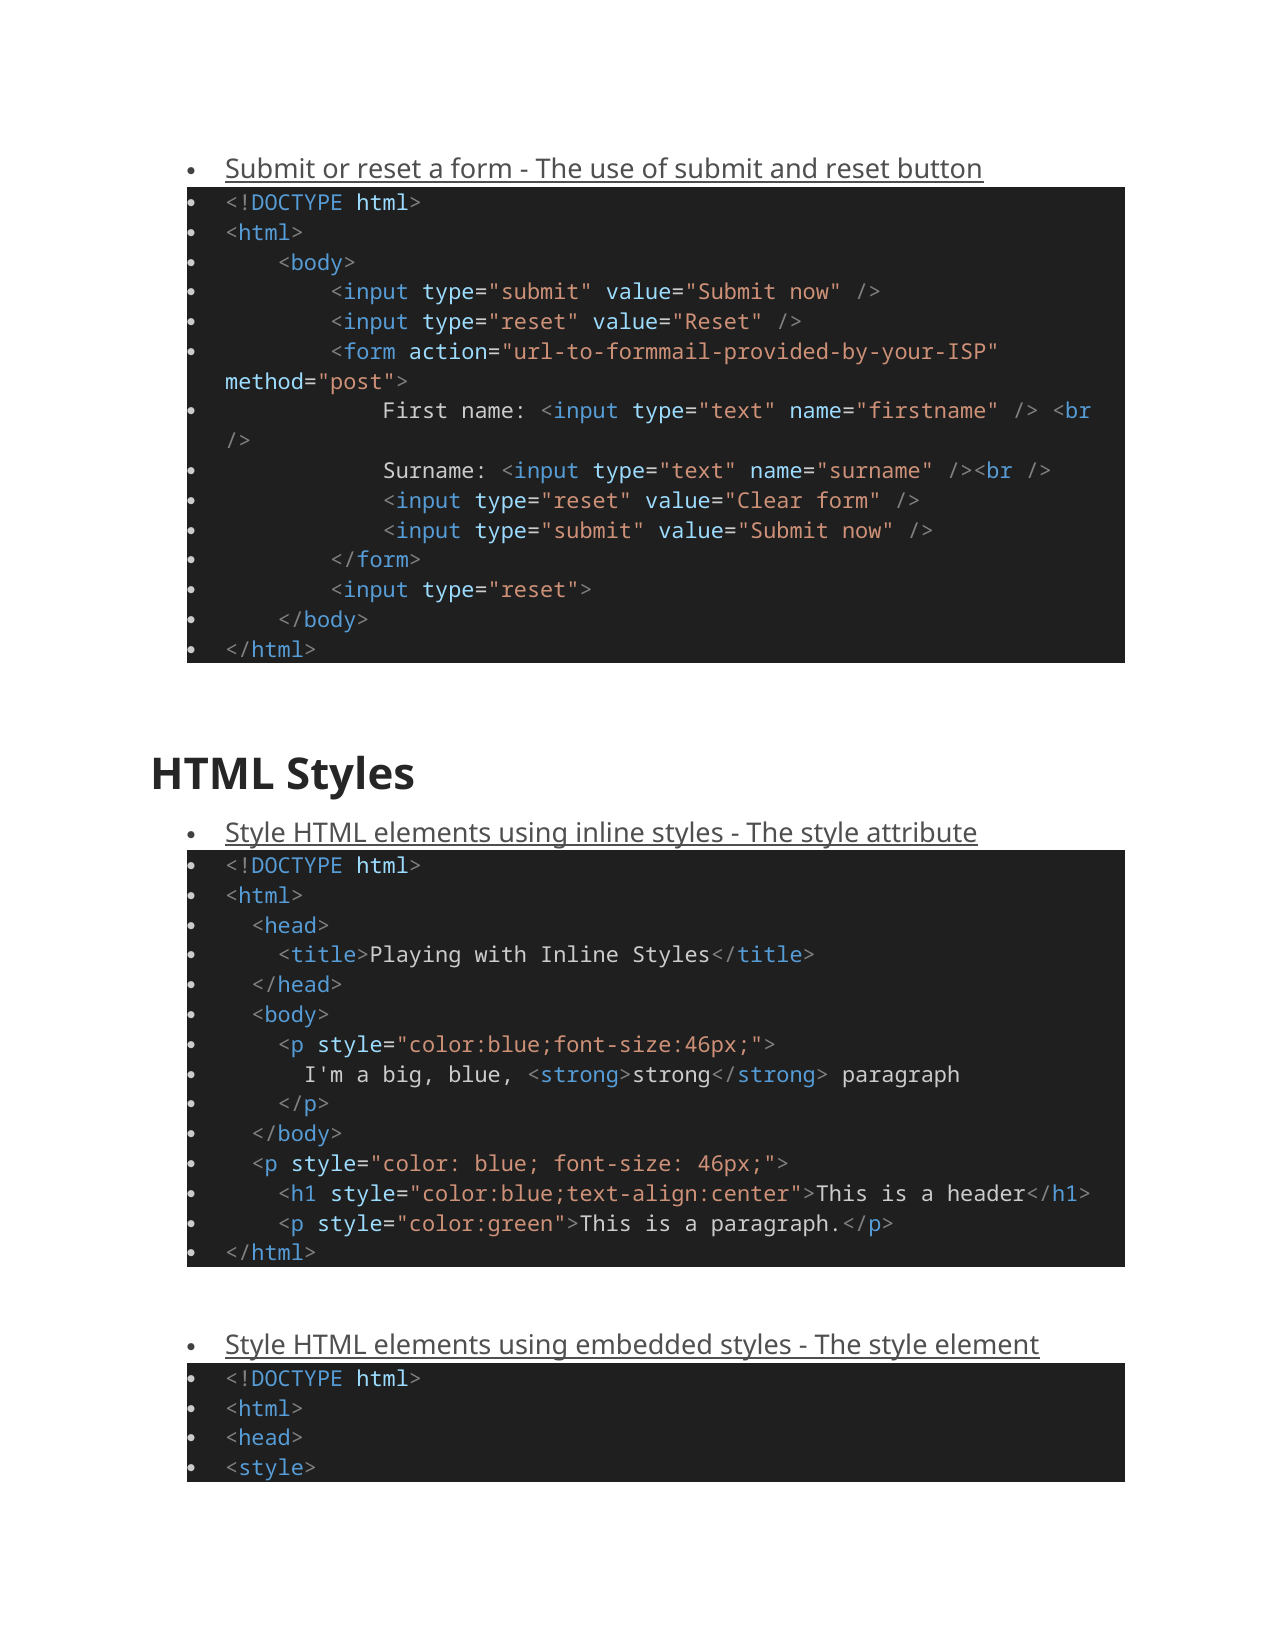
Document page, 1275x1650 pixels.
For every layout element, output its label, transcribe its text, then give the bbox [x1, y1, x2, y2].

list <p style="color:green">This is a paragraph.</p> [187, 1207, 1125, 1237]
list <body> [187, 999, 1125, 1029]
list <!DOCTYPE html> [187, 187, 1125, 217]
list Style HTML elements using inline styles - The style attribute [187, 813, 1125, 850]
list I'm a big, blue, <strong>strong</strong> paragraph [187, 1058, 1125, 1088]
list <!DOCTYPE html> [187, 1363, 1125, 1392]
list <p style="color:blue;font-size:46px;"> [187, 1029, 1125, 1058]
list </form> [187, 544, 1125, 574]
list <input type="submit" value="Submit now" /> [187, 276, 1125, 306]
list <head> [187, 909, 1125, 939]
list <html> [187, 880, 1125, 909]
list Surname: <input type="text" name="surname" /><br /> [187, 455, 1125, 485]
list <input type="reset"> [187, 574, 1125, 604]
text HTML Styles [150, 743, 1125, 802]
list <head> [187, 1422, 1125, 1452]
list Style HTML elements using embedded styles - The style element [187, 1326, 1125, 1363]
list </body> [187, 1118, 1125, 1148]
list <!DOCTYPE html> [187, 850, 1125, 880]
list First name: <input type="text" name="firstname" /> <br /> [187, 395, 1125, 455]
list Submit or reset a form - The use of submit and reset button [187, 150, 1125, 187]
list <h1 style="color:blue;text-align:center">This is a header</h1> [187, 1178, 1125, 1207]
list </p> [187, 1088, 1125, 1118]
list <body> [187, 246, 1125, 276]
list </head> [187, 969, 1125, 999]
list <p style="color: blue; font-size: 46px;"> [187, 1148, 1125, 1178]
list <form action="url-to-formmail-provided-by-your-ISP" method="post"> [187, 336, 1125, 395]
list <style> [187, 1452, 1125, 1482]
list <input type="reset" value="Clear form" /> [187, 485, 1125, 514]
list </body> [187, 604, 1125, 634]
list <input type="reset" value="Reset" /> [187, 306, 1125, 336]
list <title>Playing with Inline Styles</title> [187, 939, 1125, 969]
list </html> [187, 1237, 1125, 1267]
list <input type="submit" value="Submit now" /> [187, 514, 1125, 544]
list </html> [187, 634, 1125, 663]
list <html> [187, 1392, 1125, 1422]
list <html> [187, 217, 1125, 246]
